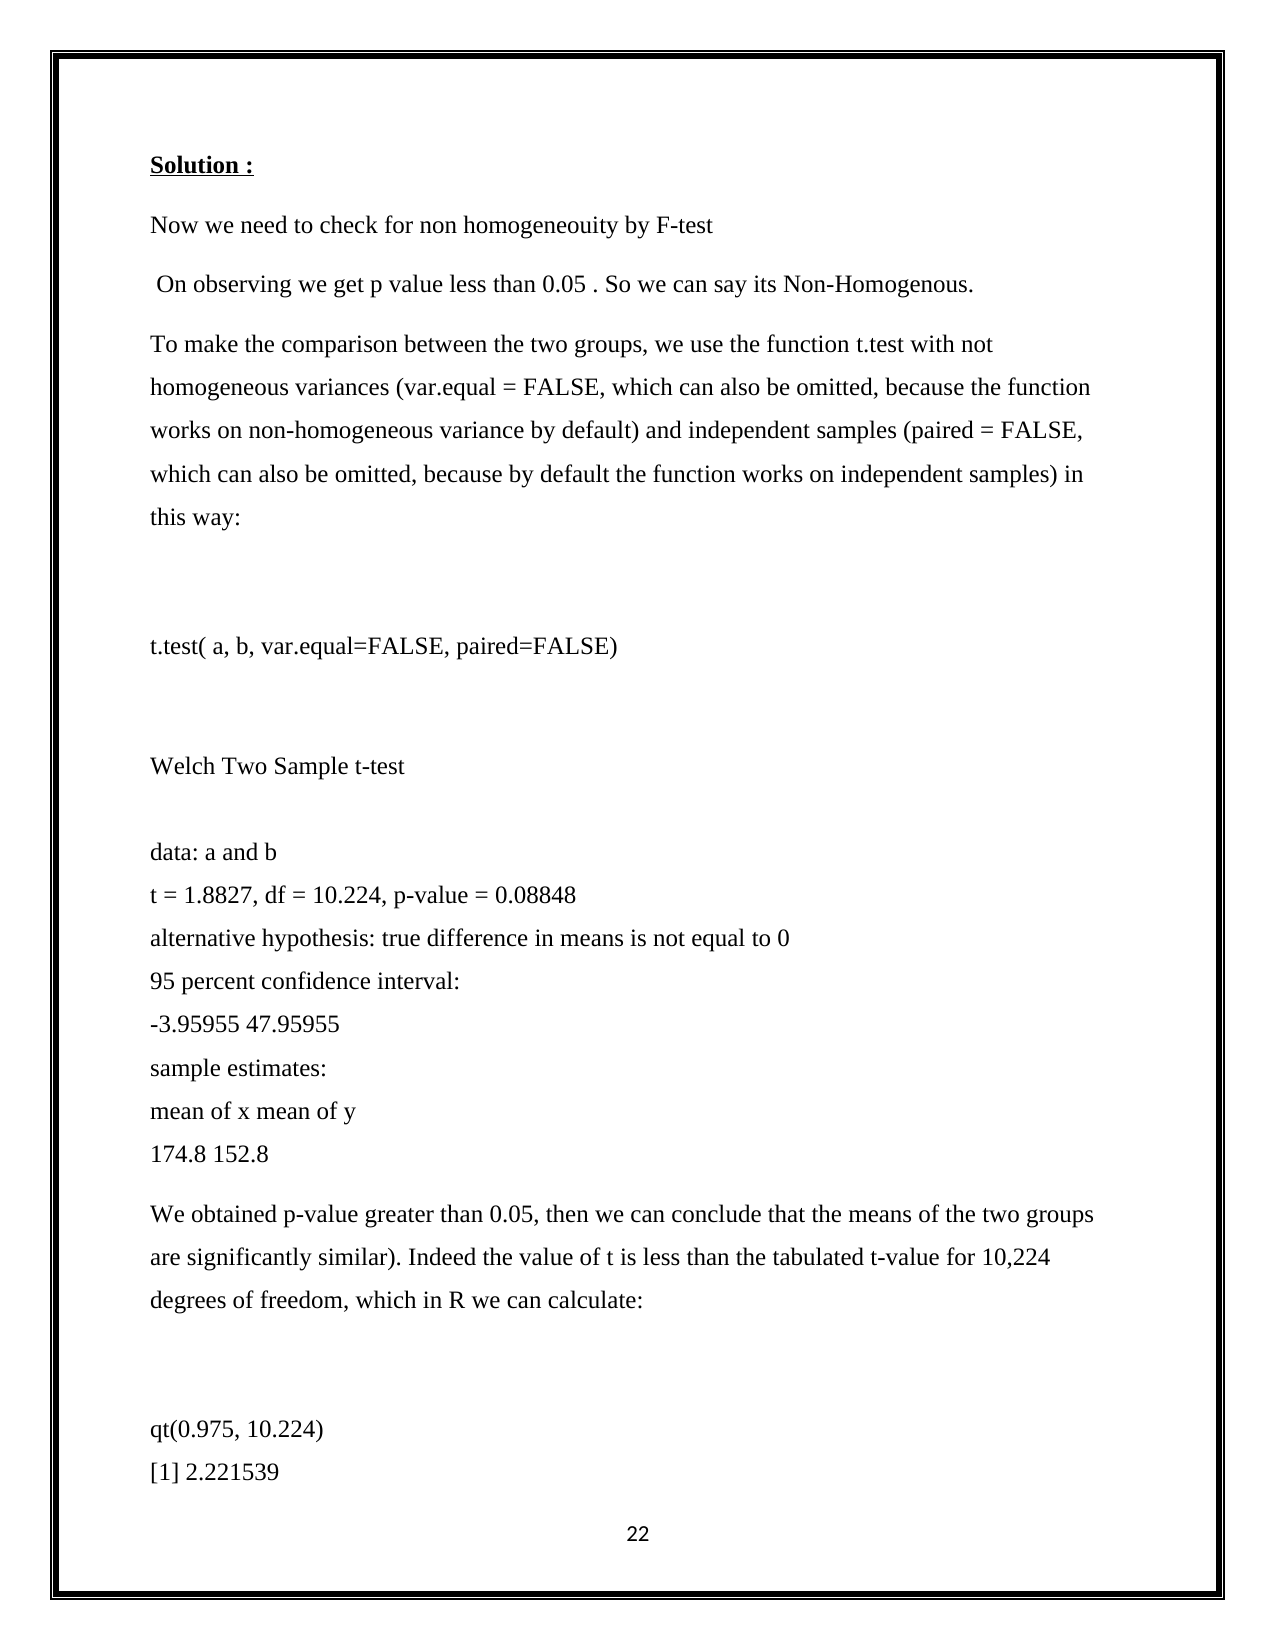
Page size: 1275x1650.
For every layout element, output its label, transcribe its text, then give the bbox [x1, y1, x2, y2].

text Welch Two Sample t-test data: a and b t = 1.8827, df = 10.224, p-value = 0.08848 alternative hypothesis: true difference in means is not equal to 0 95 percent confidence interval: -3.95955 47.95955 sample estimates: mean of x mean of y 174.8 152.8 [150, 751, 1125, 1168]
text On observing we get p value less than 0.05 . So we can say its Non-Homogenous. [150, 269, 1125, 298]
text Now we need to check for non homogeneouity by F-test [150, 210, 1125, 238]
text Solution : [150, 150, 1125, 179]
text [150, 1199, 1125, 1486]
text To make the comparison between the two groups, we use the function t.test with not homogeneous variances (var.equal = FALSE, which can also be omitted, because the function works on non-homogeneous variance by default) and independent samples (paired = FALSE, which can also be omitted, because by default the function works on independent samples) in this way: t.test( a, b, var.equal=FALSE, paired=FALSE) [150, 329, 1125, 660]
